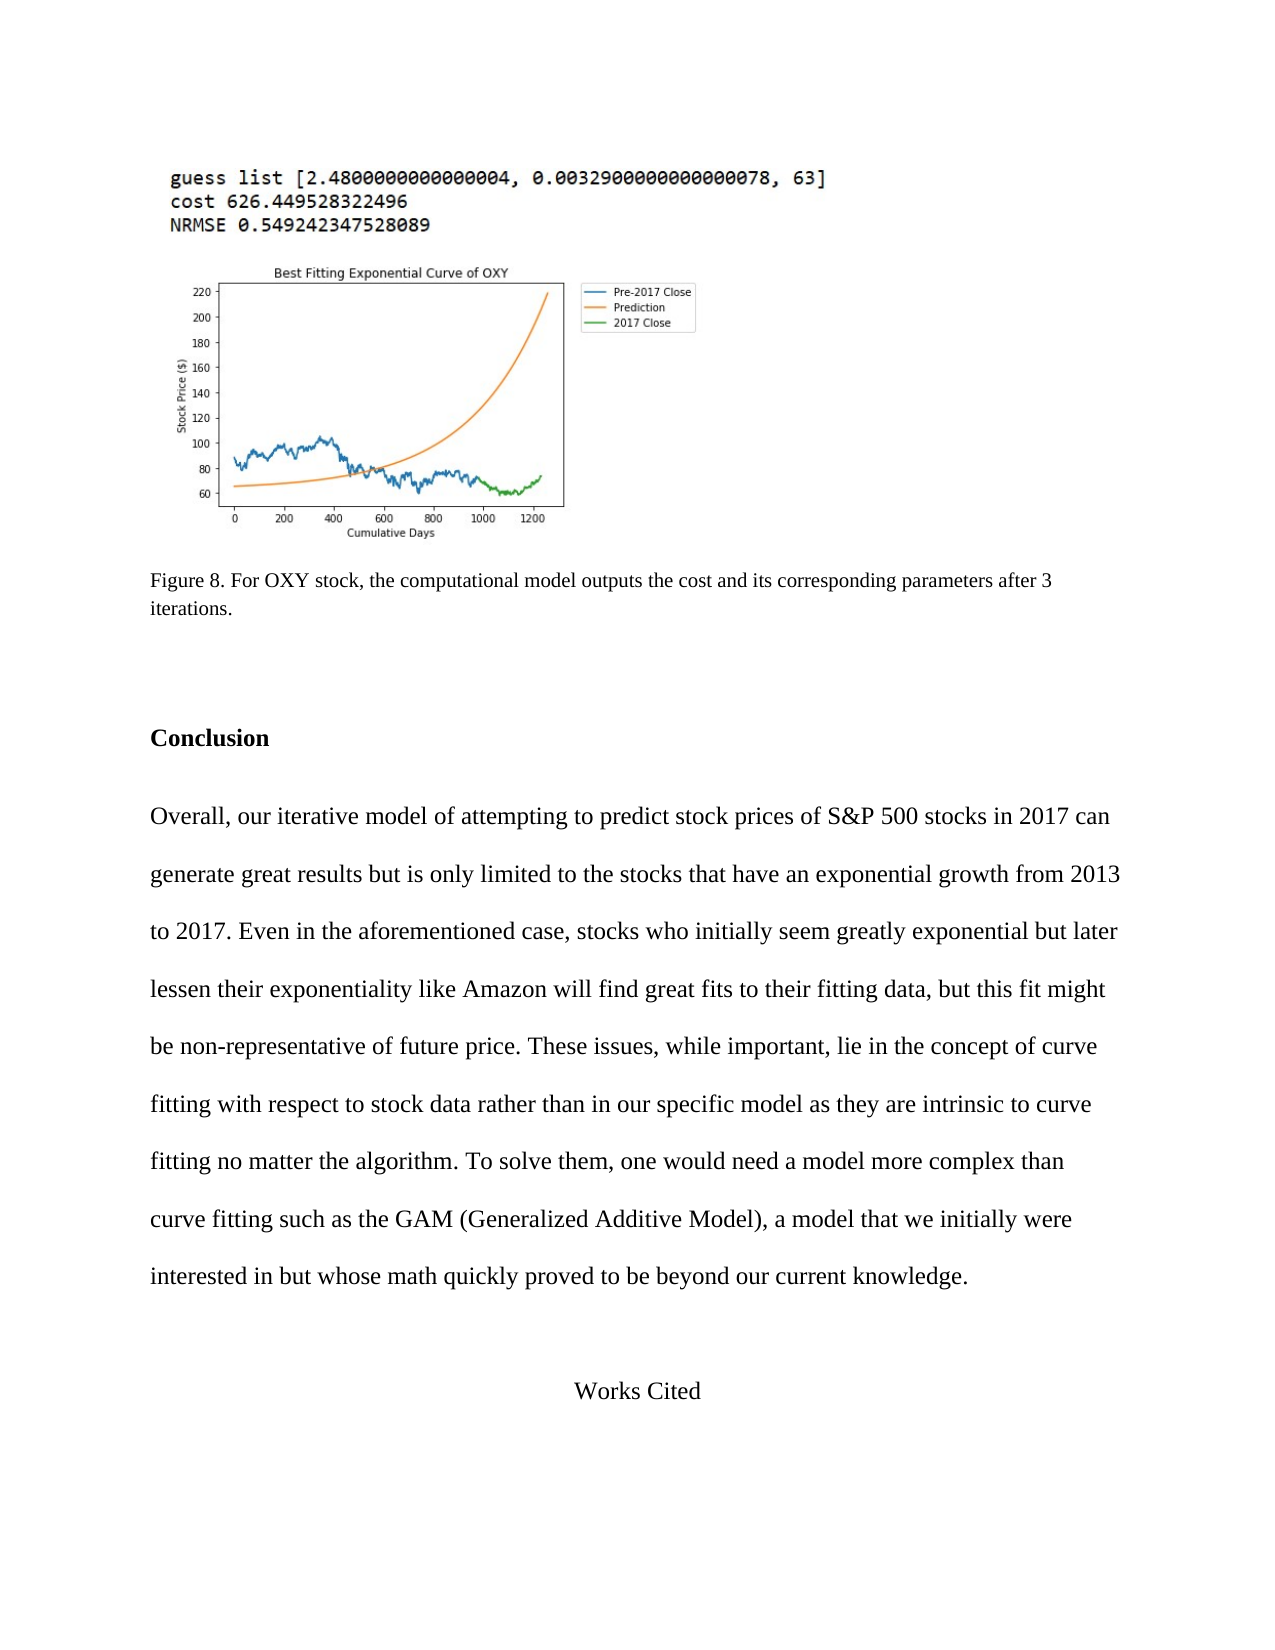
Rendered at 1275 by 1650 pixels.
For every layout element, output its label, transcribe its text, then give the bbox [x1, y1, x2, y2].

text Conclusion [150, 723, 1125, 752]
text Overall, our iterative model of attempting to predict stock prices of S&P 500 stocks in 2017 can generate great results but is only limited to the stocks that have an exponential growth from 2013 to 2017. Even in the aforementioned case, stocks who initially seem greatly exponential but later lessen their exponentiality like Amazon will find great fits to their fitting data, but this fit might be non-representative of future price. These issues, while important, lie in the concept of curve fitting with respect to stock data rather than in our specific model as they are intrinsic to curve fitting no matter the algorithm. To solve them, one would need a model more complex than curve fitting such as the GAM (Generalized Additive Model), a model that we initially were interested in but whose math quickly proved to be beyond our current knowledge. [150, 801, 1125, 1290]
picture [168, 168, 833, 547]
text Works Cited [150, 1376, 1125, 1405]
